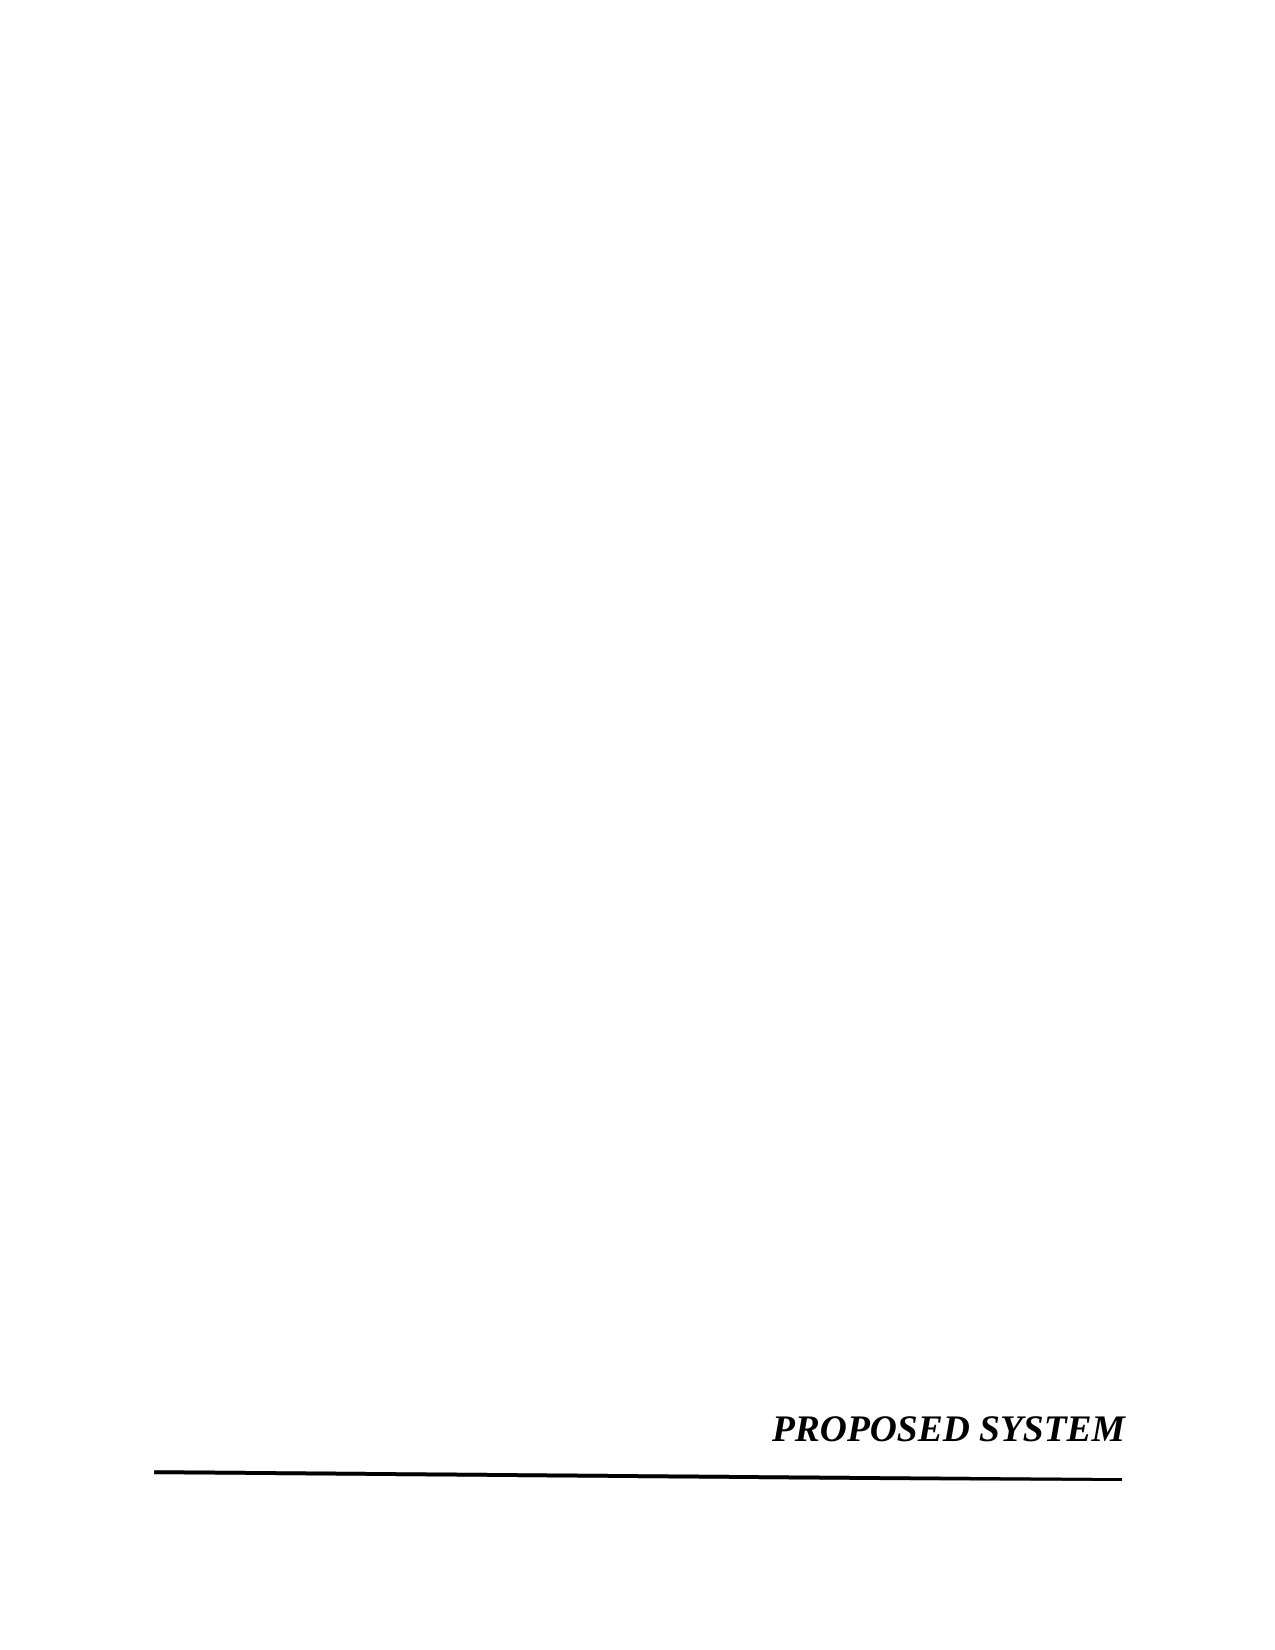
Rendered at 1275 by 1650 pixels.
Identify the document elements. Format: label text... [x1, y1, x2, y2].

subtitle PROPOSED SYSTEM [772, 1406, 1164, 1449]
picture [153, 1470, 1123, 1481]
